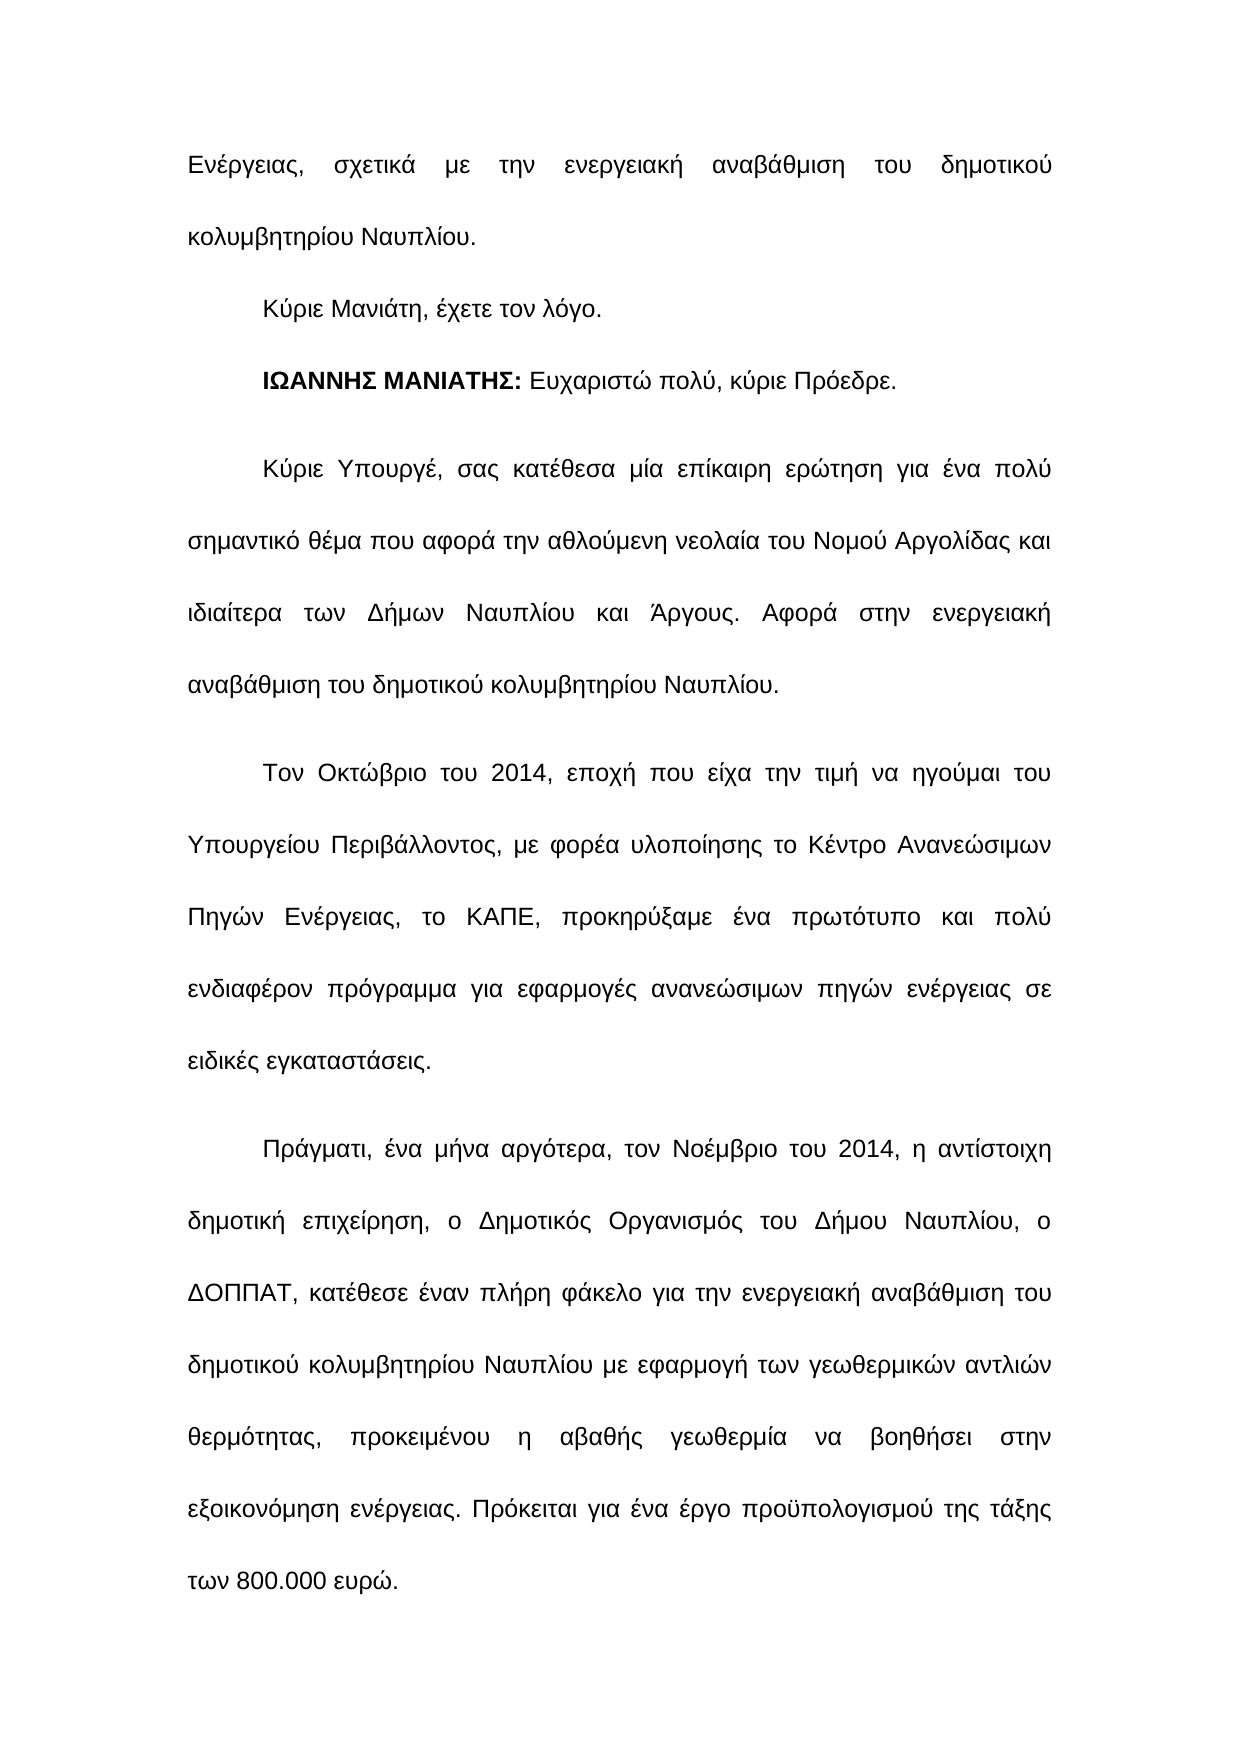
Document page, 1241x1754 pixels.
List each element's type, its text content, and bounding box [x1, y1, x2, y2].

text Πράγματι, ένα μήνα αργότερα, τον Νοέμβριο του 2014, η αντίστοιχη δημοτική επιχείρηση, ο Δημοτικός Οργανισμός του Δήμου Ναυπλίου, ο ΔΟΠΠΑΤ, κατέθεσε έναν πλήρη φάκελο για την ενεργειακή αναβάθμιση του δημοτικού κολυμβητηρίου Ναυπλίου με εφαρμογή των γεωθερμικών αντλιών θερμότητας, προκειμένου η αβαθής γεωθερμία να βοηθήσει στην εξοικονόμηση ενέργειας. Πρόκειται για ένα έργο προϋπολογισμού της τάξης των 800.000 ευρώ. [187, 1134, 1053, 1594]
text Τον Οκτώβριο του 2014, εποχή που είχα την τιμή να ηγούμαι του Υπουργείου Περιβάλλοντος, με φορέα υλοποίησης το Κέντρο Ανανεώσιμων Πηγών Ενέργειας, το ΚΑΠΕ, προκηρύξαμε ένα πρωτότυπο και πολύ ενδιαφέρον πρόγραμμα για εφαρμογές ανανεώσιμων πηγών ενέργειας σε ειδικές εγκαταστάσεις. [187, 758, 1053, 1074]
text Κύριε Μανιάτη, έχετε τον λόγο. [187, 294, 1053, 322]
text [187, 150, 1053, 251]
text Κύριε Υπουργέ, σας κατέθεσα μία επίκαιρη ερώτηση για ένα πολύ σημαντικό θέμα που αφορά την αθλούμενη νεολαία του Νομού Αργολίδας και ιδιαίτερα των Δήμων Ναυπλίου και Άργους. Αφορά στην ενεργειακή αναβάθμιση του δημοτικού κολυμβητηρίου Ναυπλίου. [187, 454, 1053, 698]
text ΙΩΑΝΝΗΣ ΜΑΝΙΑΤΗΣ: Ευχαριστώ πολύ, κύριε Πρόεδρε. [187, 366, 1053, 394]
